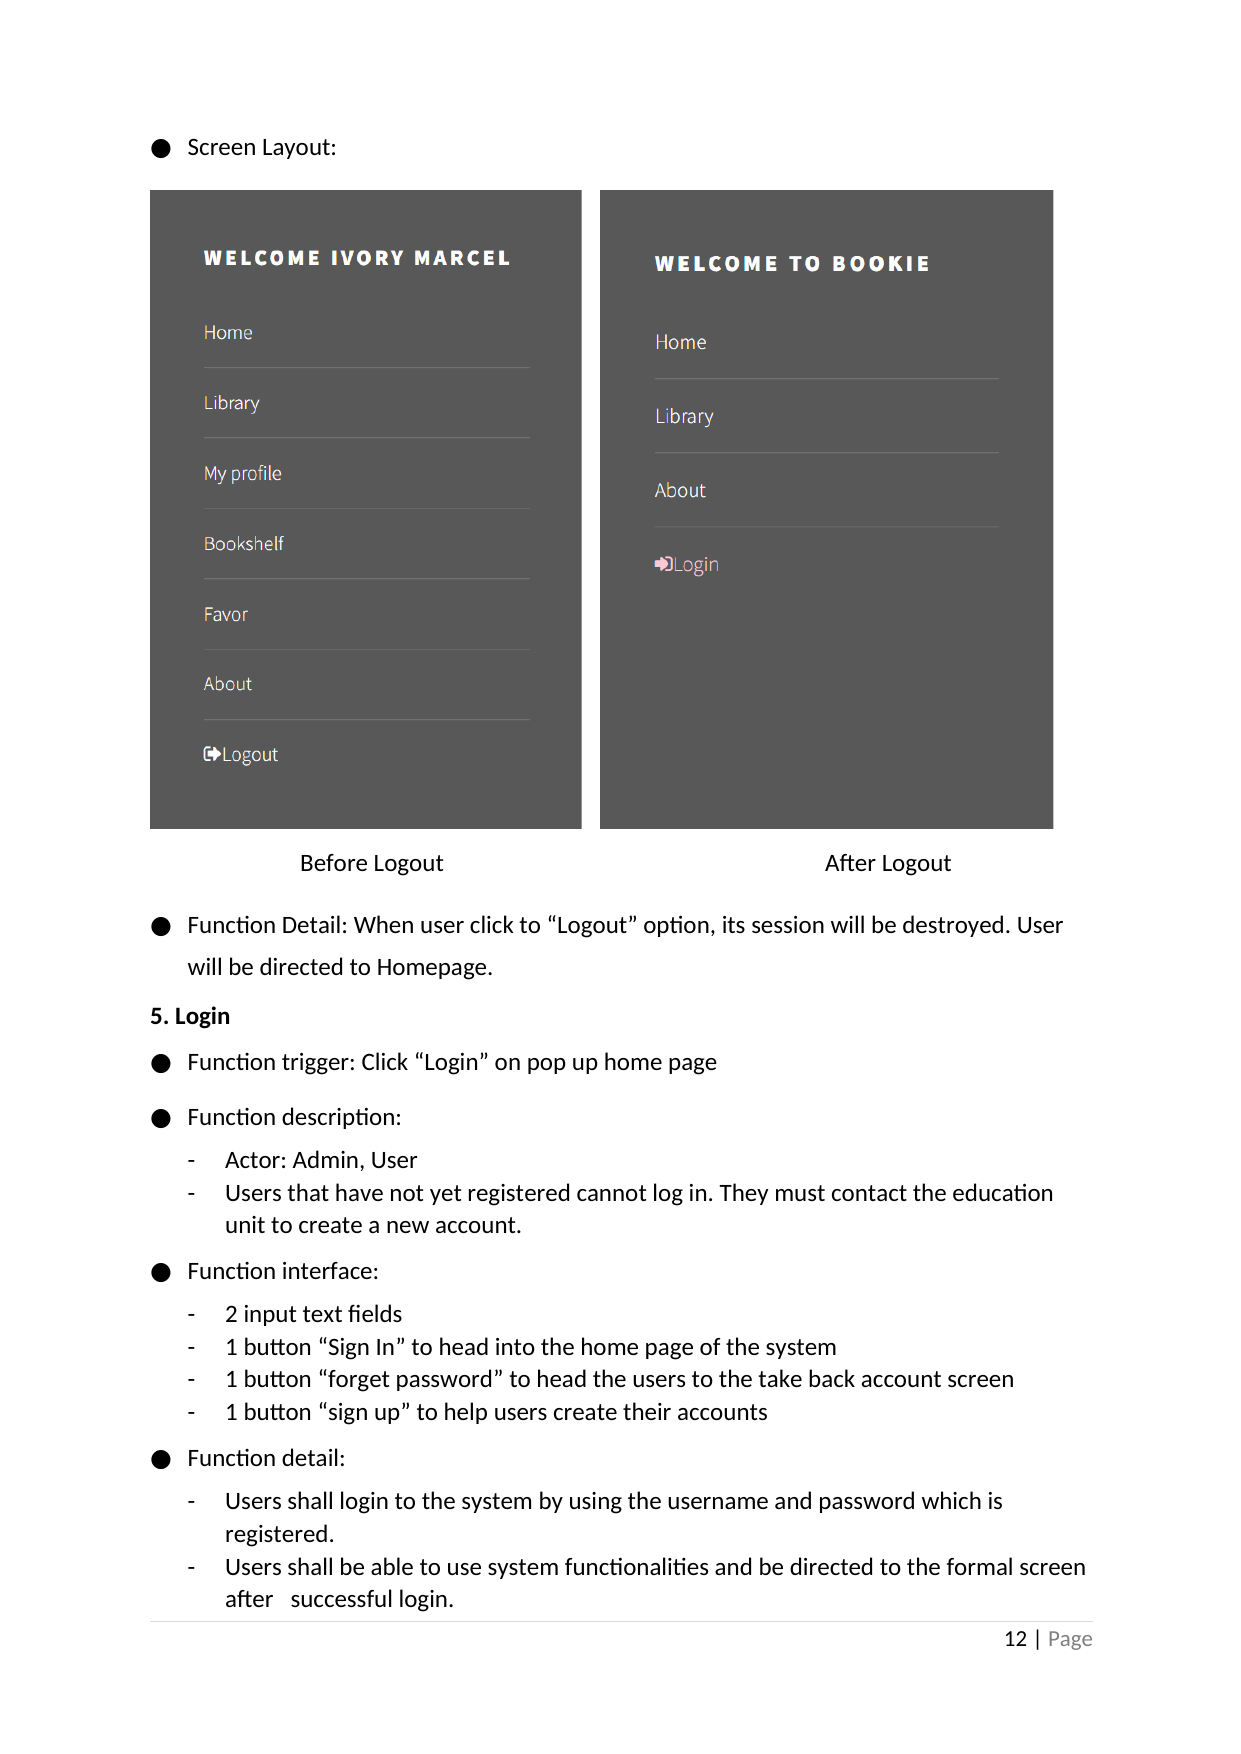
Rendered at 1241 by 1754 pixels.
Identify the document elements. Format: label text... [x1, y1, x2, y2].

list Function description: [150, 1088, 1093, 1140]
list 1 button “forget password” to head the users to the take back account screen [187, 1364, 1093, 1394]
list Screen Layout: [150, 118, 1093, 169]
list Function detail: [150, 1429, 1093, 1481]
list 1 button “Sign In” to head into the home page of the system [187, 1331, 1093, 1361]
list 1 button “sign up” to help users create their accounts [187, 1397, 1093, 1427]
list Users shall be able to use system functionalities and be directed to the formal screen after successful login. [187, 1551, 1093, 1614]
list Function interface: [150, 1242, 1093, 1294]
list Users that have not yet registered cannot log in. They must contact the education unit to create a new account. [187, 1177, 1093, 1240]
list Function trigger: Click “Login” on pop up home page [150, 1033, 1093, 1084]
picture [150, 190, 582, 829]
list Users shall login to the system by using the username and password which is registered. [187, 1485, 1093, 1548]
picture [600, 190, 1054, 829]
subtitle 5. Login [150, 1000, 1093, 1031]
list Function Detail: When user click to “Logout” option, its session will be destroyed. User will be directed to Homepage. [150, 897, 1093, 981]
list 2 input text fields [187, 1298, 1093, 1328]
list Actor: Admin, User [187, 1144, 1093, 1174]
text Before Logout After Logout [150, 847, 1093, 878]
